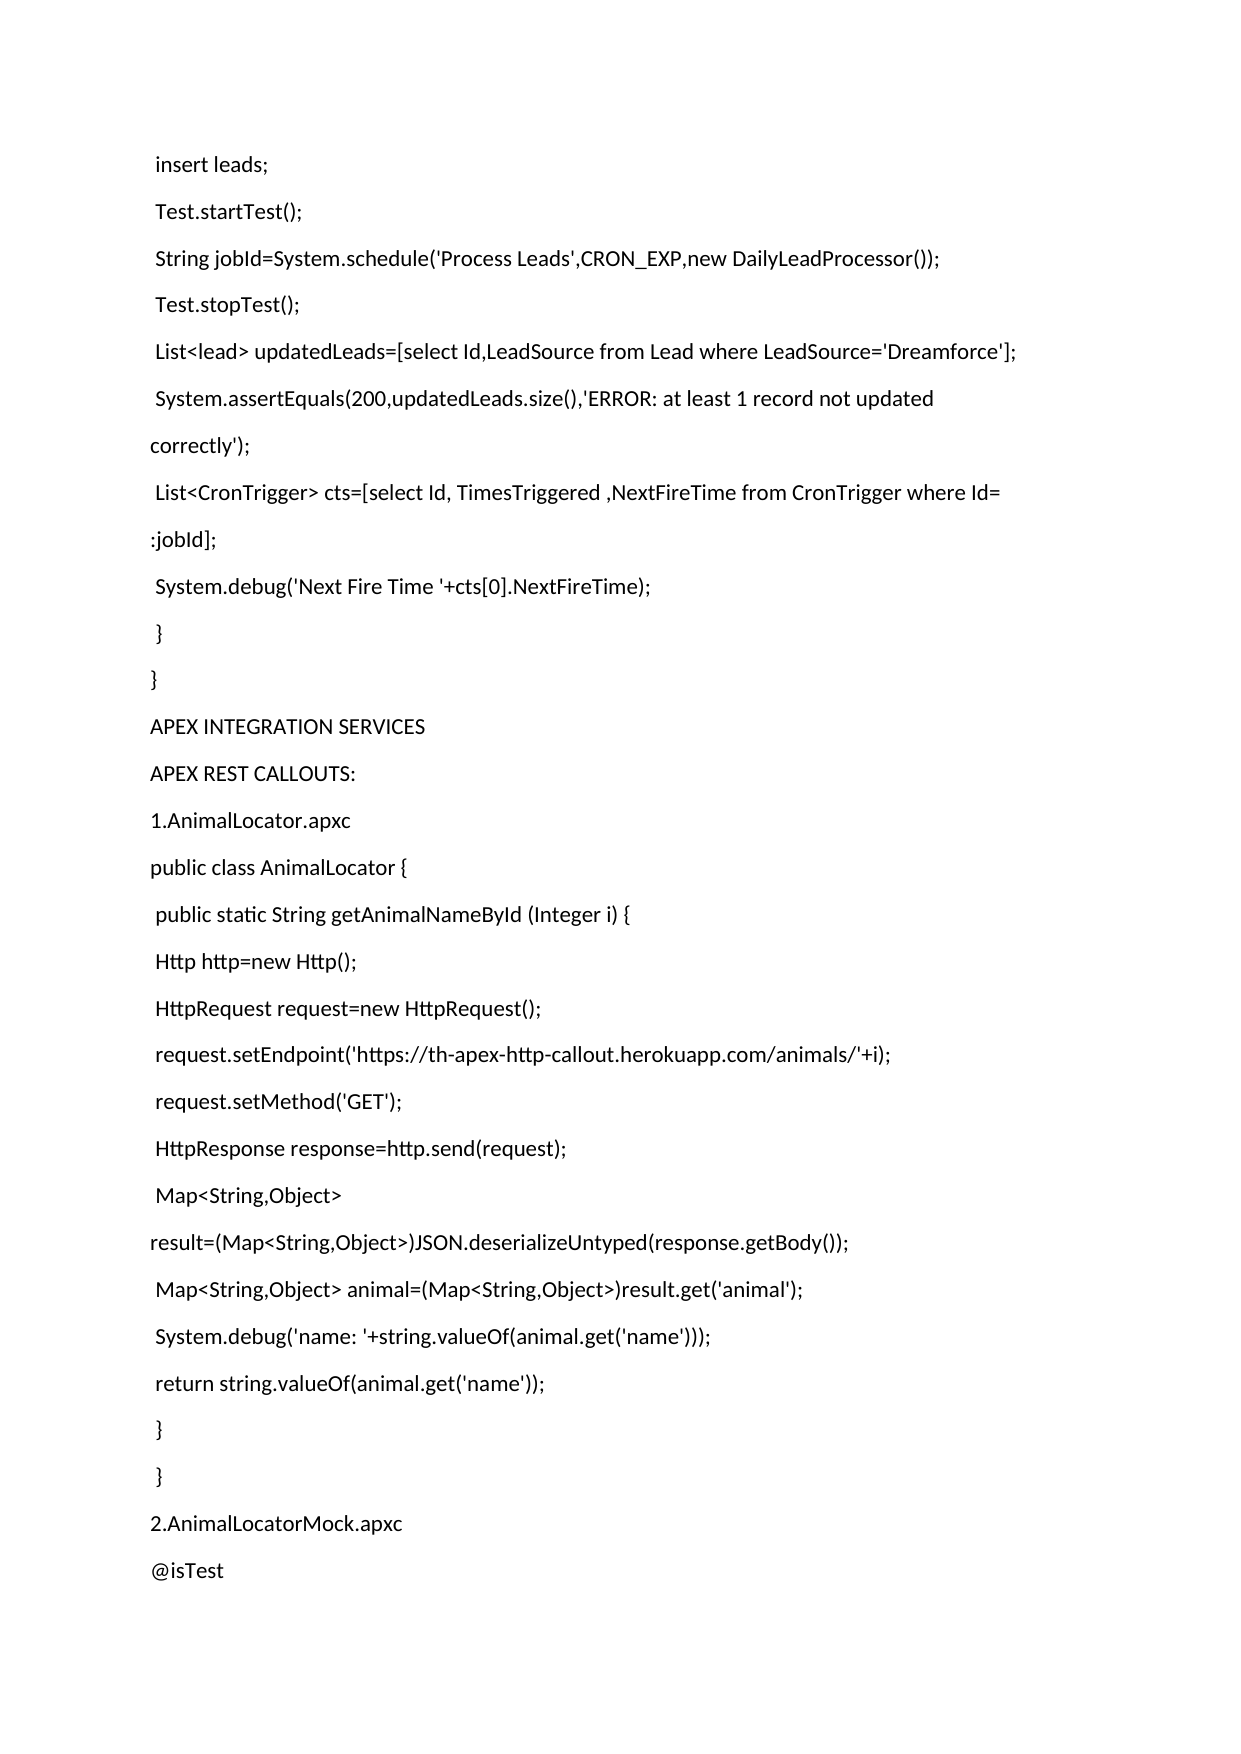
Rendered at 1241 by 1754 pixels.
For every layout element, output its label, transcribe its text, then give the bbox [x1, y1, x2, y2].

text insert leads; [150, 150, 1090, 178]
text Map<String,Object> animal=(Map<String,Object>)result.get('animal'); [150, 1275, 1090, 1303]
text @isTest [150, 1556, 1090, 1584]
text System.debug('name: '+string.valueOf(animal.get('name'))); [150, 1322, 1090, 1350]
text request.setEndpoint('https://th-apex-http-callout.herokuapp.com/animals/'+i); [150, 1041, 1090, 1069]
text :jobId]; [150, 525, 1090, 553]
text public class AnimalLocator { [150, 853, 1090, 881]
text Test.startTest(); [150, 197, 1090, 225]
text request.setMethod('GET'); [150, 1087, 1090, 1116]
text System.assertEquals(200,updatedLeads.size(),'ERROR: at least 1 record not updated [150, 384, 1090, 412]
text List<CronTrigger> cts=[select Id, TimesTriggered ,NextFireTime from CronTrigger where Id= [150, 478, 1090, 506]
text HttpResponse response=http.send(request); [150, 1134, 1090, 1162]
text } [150, 619, 1090, 647]
text APEX INTEGRATION SERVICES [150, 712, 1090, 741]
text } [150, 1462, 1090, 1491]
text public static String getAnimalNameById (Integer i) { [150, 900, 1090, 928]
text } [150, 666, 1090, 694]
text System.debug('Next Fire Time '+cts[0].NextFireTime); [150, 572, 1090, 600]
text 2.AnimalLocatorMock.apxc [150, 1509, 1090, 1537]
text String jobId=System.schedule('Process Leads',CRON_EXP,new DailyLeadProcessor()); [150, 244, 1090, 272]
text Http http=new Http(); [150, 947, 1090, 975]
text HttpRequest request=new HttpRequest(); [150, 994, 1090, 1022]
text return string.valueOf(animal.get('name')); [150, 1369, 1090, 1397]
text 1.AnimalLocator.apxc [150, 806, 1090, 834]
text List<lead> updatedLeads=[select Id,LeadSource from Lead where LeadSource='Dreamforce']; [150, 337, 1090, 366]
text } [150, 1416, 1090, 1444]
text Test.stopTest(); [150, 291, 1090, 319]
text correctly'); [150, 431, 1090, 459]
text result=(Map<String,Object>)JSON.deserializeUntyped(response.getBody()); [150, 1228, 1090, 1256]
text Map<String,Object> [150, 1181, 1090, 1209]
text APEX REST CALLOUTS: [150, 759, 1090, 787]
